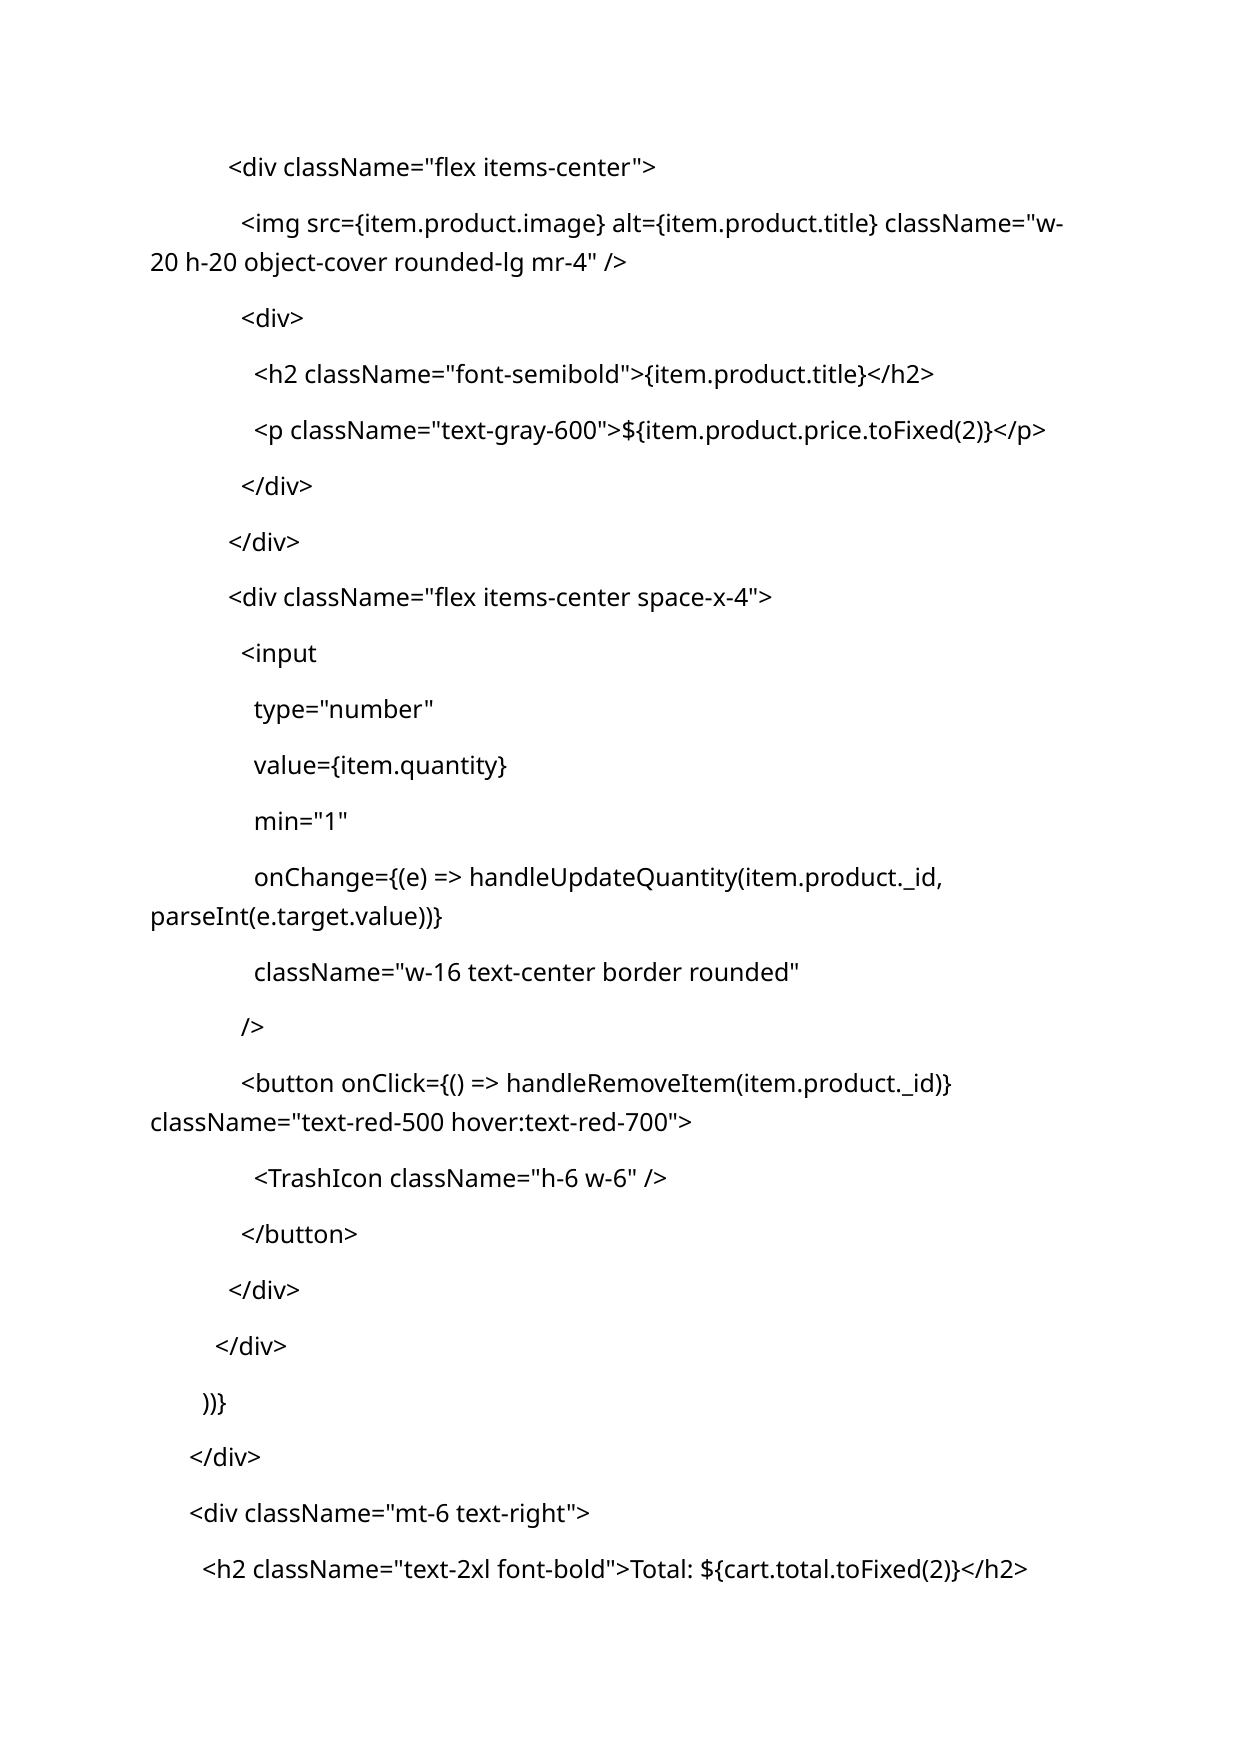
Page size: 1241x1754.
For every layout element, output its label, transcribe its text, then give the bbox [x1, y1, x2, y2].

text <div className="flex items-center"> [150, 150, 1090, 184]
text <img src={item.product.image} alt={item.product.title} className="w-20 h-20 object-cover rounded-lg mr-4" /> [150, 206, 1090, 279]
text </div> [150, 468, 1090, 502]
text min="1" [150, 803, 1090, 837]
text </div> [150, 1272, 1090, 1307]
text </div> [150, 524, 1090, 558]
text <TrashIcon className="h-6 w-6" /> [150, 1161, 1090, 1195]
text <div className="flex items-center space-x-4"> [150, 580, 1090, 614]
text onChange={(e) => handleUpdateQuantity(item.product._id, parseInt(e.target.value))} [150, 859, 1090, 932]
text value={item.quantity} [150, 747, 1090, 782]
text <div className="mt-6 text-right"> [150, 1496, 1090, 1530]
text <input [150, 636, 1090, 670]
text type="number" [150, 692, 1090, 726]
text ))} [150, 1384, 1090, 1418]
text className="w-16 text-center border rounded" [150, 954, 1090, 988]
text <h2 className="font-semibold">{item.product.title}</h2> [150, 357, 1090, 391]
text <div> [150, 301, 1090, 335]
text /> [150, 1010, 1090, 1044]
text </div> [150, 1328, 1090, 1362]
text </div> [150, 1440, 1090, 1474]
text <button onClick={() => handleRemoveItem(item.product._id)} className="text-red-500 hover:text-red-700"> [150, 1066, 1090, 1139]
text </button> [150, 1217, 1090, 1251]
text <h2 className="text-2xl font-bold">Total: ${cart.total.toFixed(2)}</h2> [150, 1552, 1090, 1586]
text <p className="text-gray-600">${item.product.price.toFixed(2)}</p> [150, 412, 1090, 447]
